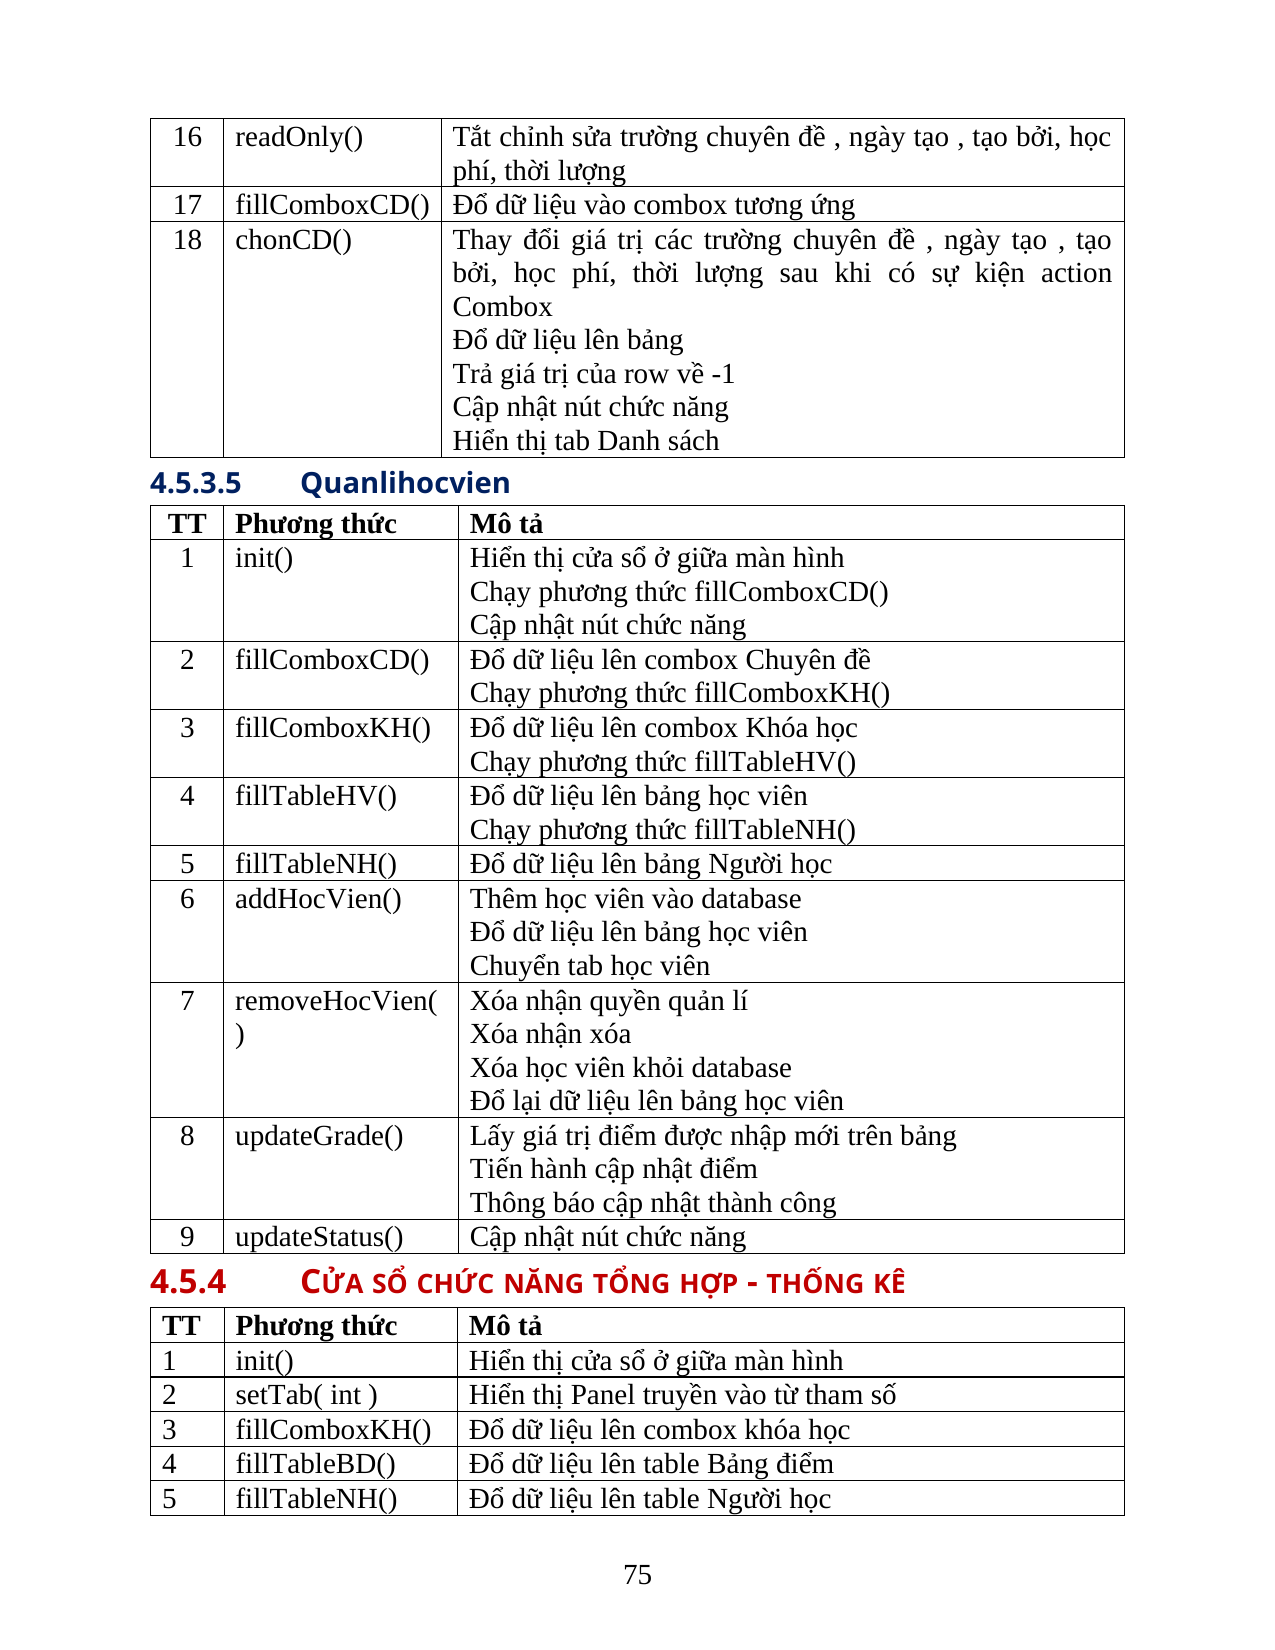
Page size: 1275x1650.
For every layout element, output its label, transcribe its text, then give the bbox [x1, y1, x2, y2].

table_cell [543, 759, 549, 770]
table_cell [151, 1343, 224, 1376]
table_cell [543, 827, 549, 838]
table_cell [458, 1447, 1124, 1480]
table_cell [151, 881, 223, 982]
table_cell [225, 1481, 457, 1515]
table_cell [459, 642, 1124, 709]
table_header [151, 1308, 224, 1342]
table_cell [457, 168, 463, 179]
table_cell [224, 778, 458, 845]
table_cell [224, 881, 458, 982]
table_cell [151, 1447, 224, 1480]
subtitle Cửa sổ chức năng tổng hợp - thống kê [150, 1258, 1125, 1304]
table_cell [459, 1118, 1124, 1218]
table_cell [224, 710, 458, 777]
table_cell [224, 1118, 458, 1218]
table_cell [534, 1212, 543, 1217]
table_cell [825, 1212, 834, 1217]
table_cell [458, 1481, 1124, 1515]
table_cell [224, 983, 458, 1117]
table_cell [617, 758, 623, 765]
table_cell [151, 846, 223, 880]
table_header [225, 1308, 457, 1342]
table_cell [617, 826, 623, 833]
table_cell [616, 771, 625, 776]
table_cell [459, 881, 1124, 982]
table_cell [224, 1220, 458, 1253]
subtitle Quanlihocvien [150, 462, 1125, 502]
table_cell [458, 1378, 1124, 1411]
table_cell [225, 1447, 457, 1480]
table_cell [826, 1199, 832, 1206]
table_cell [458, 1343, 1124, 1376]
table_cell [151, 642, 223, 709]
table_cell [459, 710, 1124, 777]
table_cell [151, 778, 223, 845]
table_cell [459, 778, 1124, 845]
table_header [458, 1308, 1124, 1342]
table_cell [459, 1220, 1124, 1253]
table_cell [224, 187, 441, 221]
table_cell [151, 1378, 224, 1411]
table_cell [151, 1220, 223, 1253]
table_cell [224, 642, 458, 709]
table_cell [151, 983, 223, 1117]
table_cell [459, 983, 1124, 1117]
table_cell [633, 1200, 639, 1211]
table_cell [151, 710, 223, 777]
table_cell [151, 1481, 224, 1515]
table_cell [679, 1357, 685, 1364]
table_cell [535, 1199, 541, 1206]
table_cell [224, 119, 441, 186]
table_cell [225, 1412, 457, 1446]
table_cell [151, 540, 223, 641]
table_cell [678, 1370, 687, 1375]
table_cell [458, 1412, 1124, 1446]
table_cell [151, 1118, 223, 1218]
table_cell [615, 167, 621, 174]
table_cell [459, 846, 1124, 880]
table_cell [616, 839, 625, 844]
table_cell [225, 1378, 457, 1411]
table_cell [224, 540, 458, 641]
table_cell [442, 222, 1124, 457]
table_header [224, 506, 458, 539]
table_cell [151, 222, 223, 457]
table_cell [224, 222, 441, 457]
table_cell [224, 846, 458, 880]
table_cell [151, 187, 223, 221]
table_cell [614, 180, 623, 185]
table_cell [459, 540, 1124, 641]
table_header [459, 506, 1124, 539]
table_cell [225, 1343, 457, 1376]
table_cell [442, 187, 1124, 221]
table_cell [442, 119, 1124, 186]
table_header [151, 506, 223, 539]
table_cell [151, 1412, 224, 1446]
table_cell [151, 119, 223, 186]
